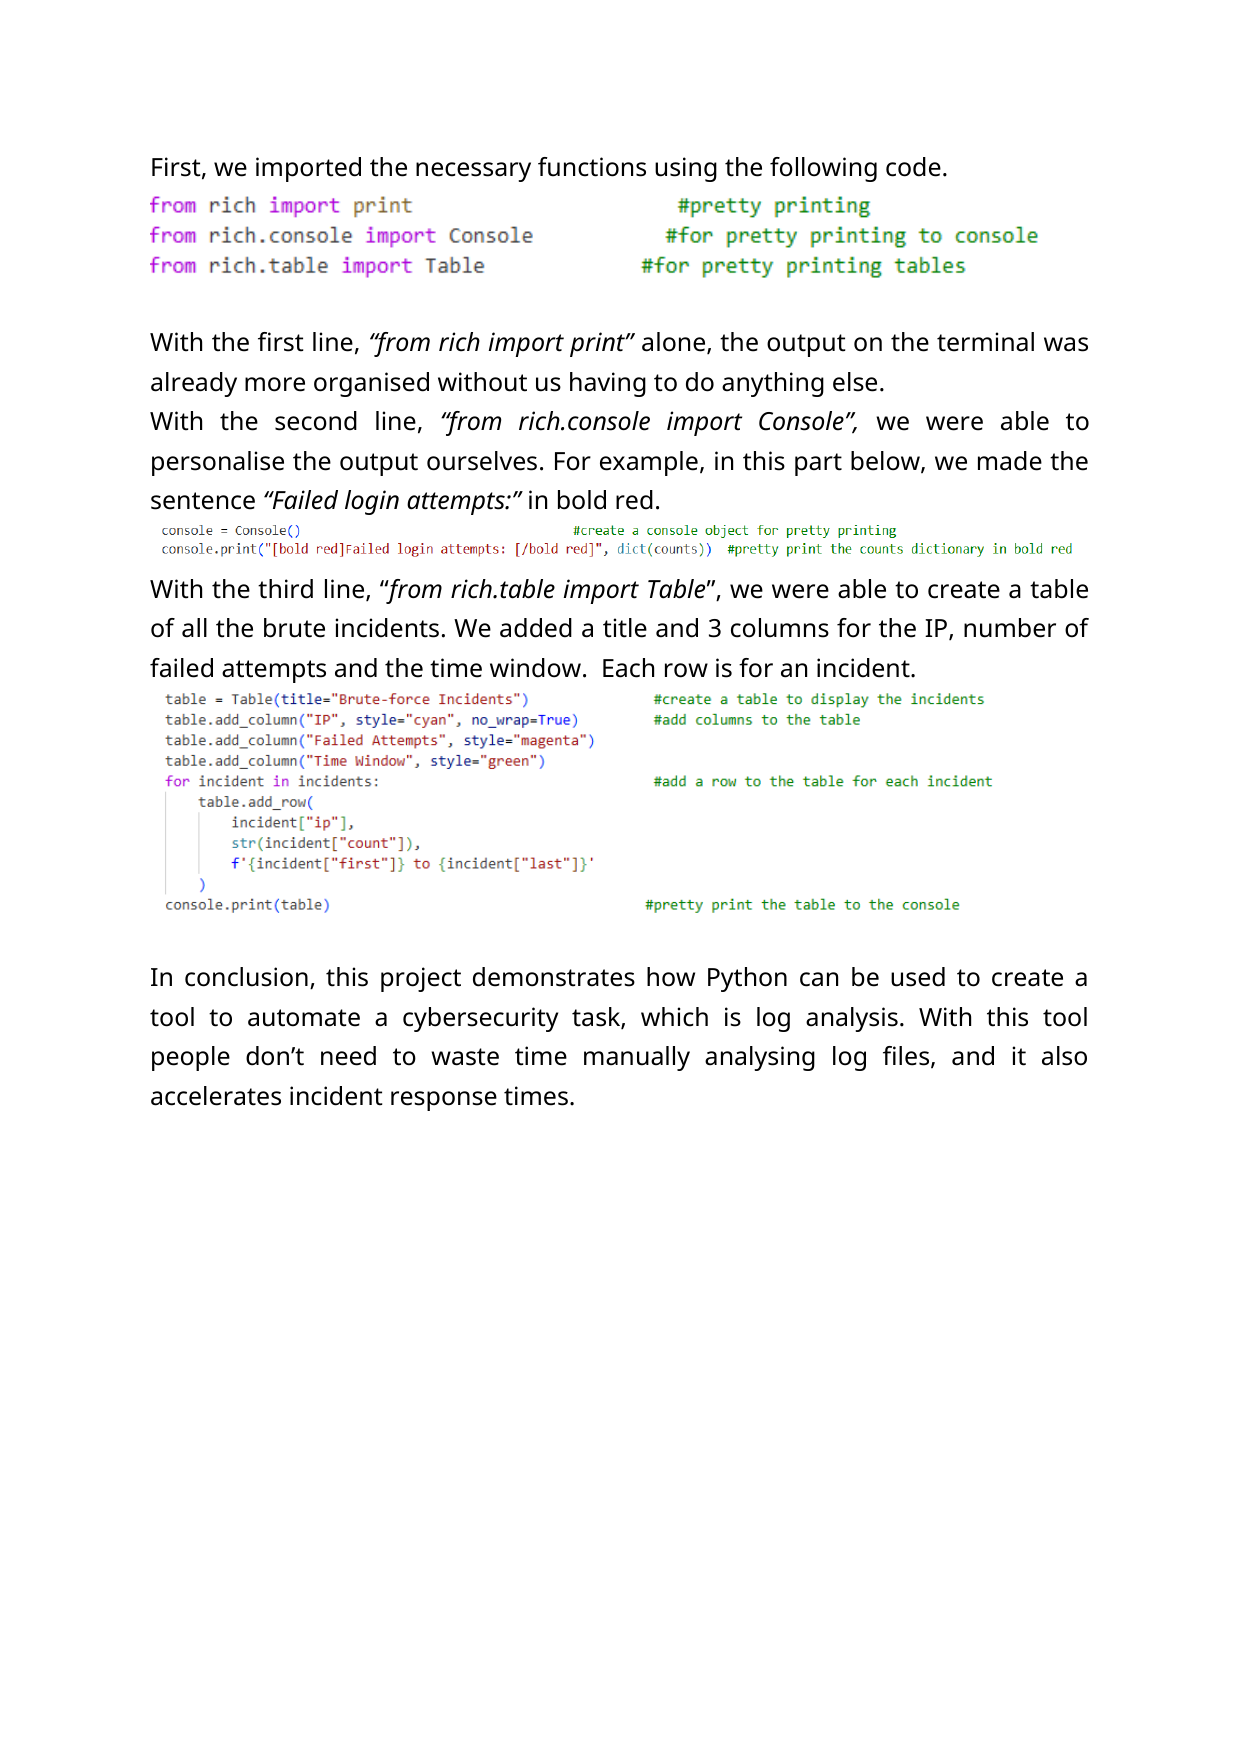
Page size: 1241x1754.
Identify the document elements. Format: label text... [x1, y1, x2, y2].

text In conclusion, this project demonstrates how Python can be used to create a tool to automate a cybersecurity task, which is log analysis. With this tool people don’t need to waste time manually analysing log files, and it also accelerates incident response times. [150, 960, 1090, 1112]
text With the first line, “from rich import print” alone, the output on the terminal was already more organised without us having to do anything else. [150, 325, 1090, 398]
text First, we imported the necessary functions using the following code. [150, 150, 1090, 184]
picture [150, 690, 1089, 915]
picture [150, 189, 1083, 281]
text With the third line, “from rich.table import Table”, we were able to create a table of all the brute incidents. We added a title and 3 columns for the IP, number of failed attempts and the time window. Each row is for an incident. [150, 572, 1090, 684]
text With the second line, “from rich.console import Console”, we were able to personalise the output ourselves. For example, in this part below, we made the sentence “Failed login attempts:” in bold red. [150, 404, 1090, 517]
picture [150, 522, 1089, 567]
